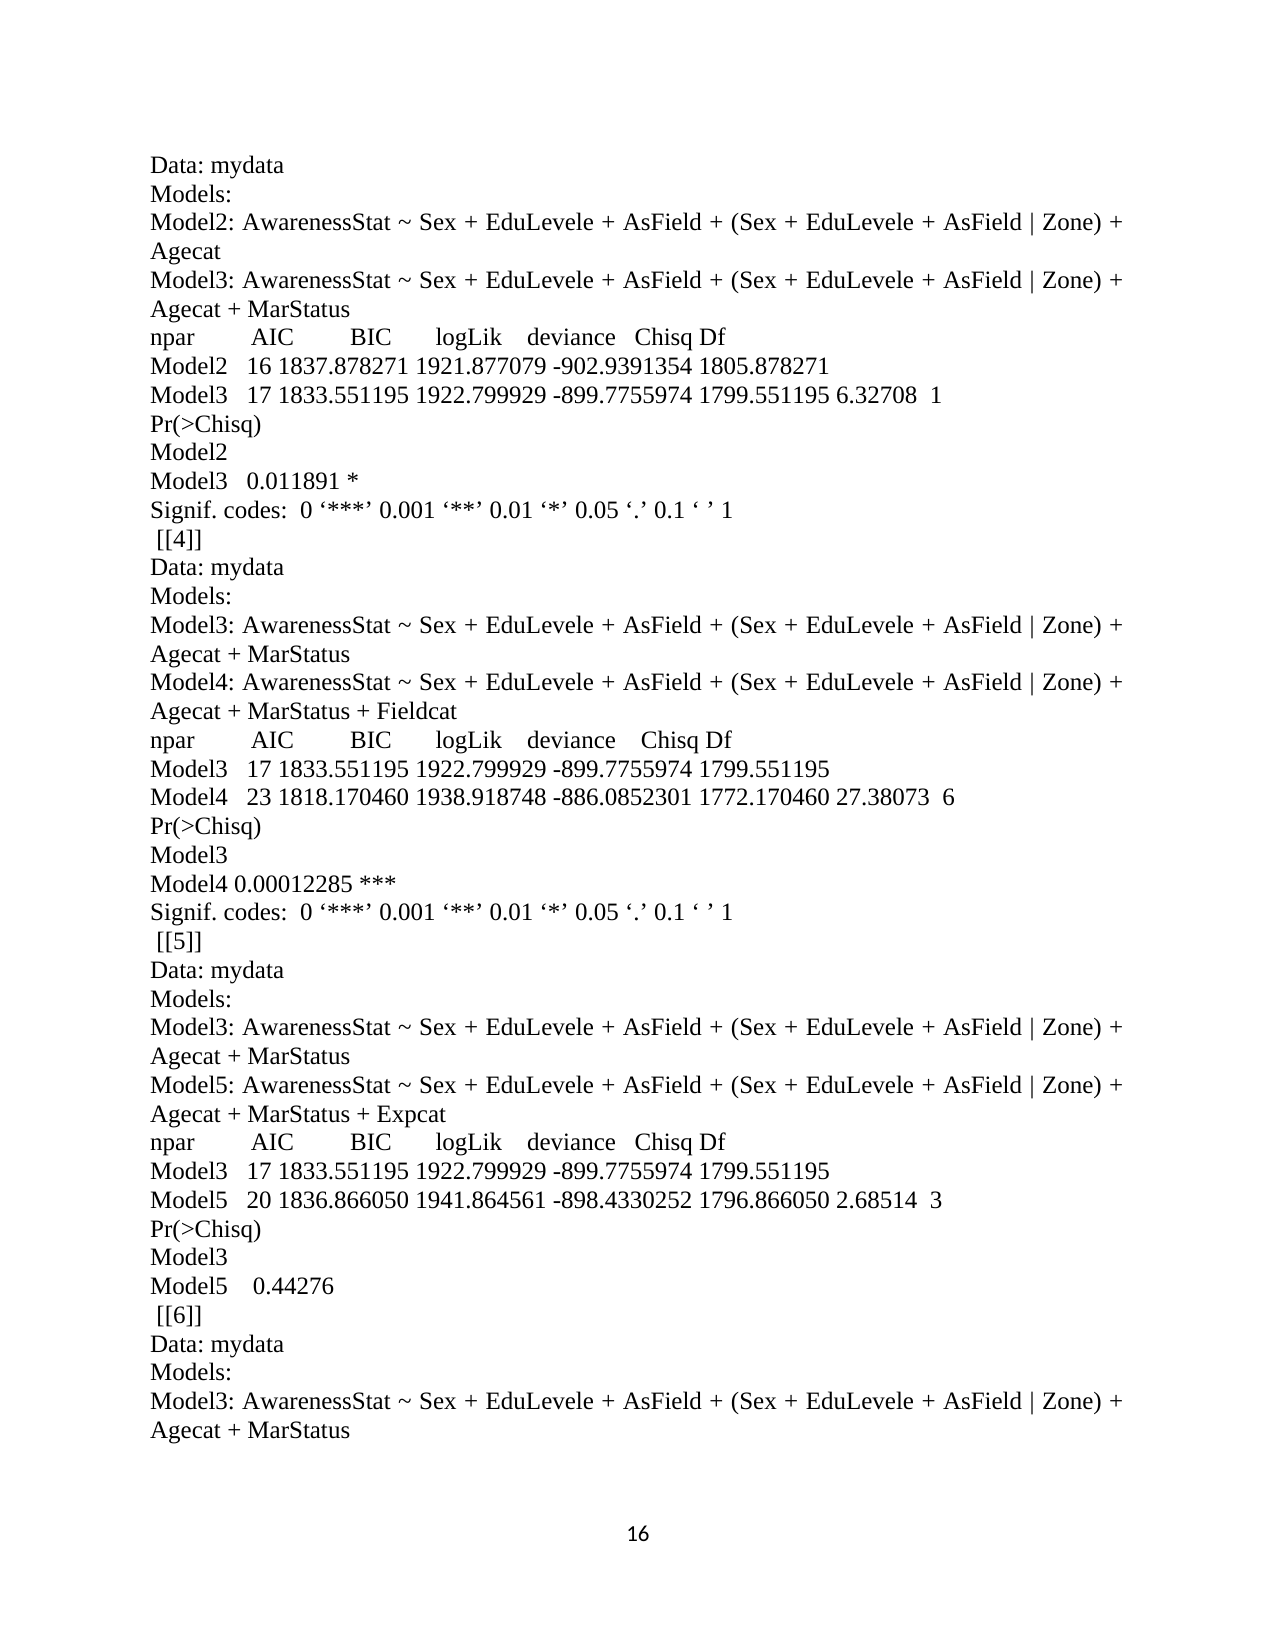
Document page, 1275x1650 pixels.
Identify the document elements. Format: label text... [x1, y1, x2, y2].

text Model3 [150, 1242, 1125, 1271]
text Model3 [150, 840, 1125, 869]
text Model2: AwarenessStat ~ Sex + EduLevele + AsField + (Sex + EduLevele + AsField | Zone) + Agecat [150, 207, 1125, 265]
text Models: [150, 581, 1125, 610]
text [[4]] [150, 524, 1125, 552]
text Model4: AwarenessStat ~ Sex + EduLevele + AsField + (Sex + EduLevele + AsField | Zone) + Agecat + MarStatus + Fieldcat [150, 667, 1125, 725]
text Data: mydata [150, 1329, 1125, 1357]
text Pr(>Chisq) [150, 1214, 1125, 1242]
text Data: mydata [150, 150, 1125, 179]
text [[6]] [150, 1300, 1125, 1329]
text npar AIC BIC logLik deviance Chisq Df [150, 322, 1125, 351]
text Pr(>Chisq) [150, 811, 1125, 840]
text Model3 17 1833.551195 1922.799929 -899.7755974 1799.551195 [150, 754, 1125, 782]
text Models: [150, 1357, 1125, 1386]
text Model3: AwarenessStat ~ Sex + EduLevele + AsField + (Sex + EduLevele + AsField | Zone) + Agecat + MarStatus [150, 1012, 1125, 1070]
text Model3 0.011891 * [150, 466, 1125, 495]
text Model3: AwarenessStat ~ Sex + EduLevele + AsField + (Sex + EduLevele + AsField | Zone) + Agecat + MarStatus [150, 610, 1125, 667]
text Signif. codes: 0 ‘***’ 0.001 ‘**’ 0.01 ‘*’ 0.05 ‘.’ 0.1 ‘ ’ 1 [150, 495, 1125, 524]
text Data: mydata [150, 955, 1125, 984]
text Model4 23 1818.170460 1938.918748 -886.0852301 1772.170460 27.38073 6 [150, 782, 1125, 811]
text Model3 17 1833.551195 1922.799929 -899.7755974 1799.551195 6.32708 1 [150, 380, 1125, 409]
text Model5: AwarenessStat ~ Sex + EduLevele + AsField + (Sex + EduLevele + AsField | Zone) + Agecat + MarStatus + Expcat [150, 1070, 1125, 1127]
text Models: [150, 984, 1125, 1012]
text npar AIC BIC logLik deviance Chisq Df [150, 725, 1125, 754]
text [[5]] [150, 926, 1125, 955]
text Model3: AwarenessStat ~ Sex + EduLevele + AsField + (Sex + EduLevele + AsField | Zone) + Agecat + MarStatus [150, 265, 1125, 322]
text Model2 [150, 437, 1125, 466]
text Models: [150, 179, 1125, 207]
text npar AIC BIC logLik deviance Chisq Df [150, 1127, 1125, 1156]
text Pr(>Chisq) [150, 409, 1125, 437]
text Model3 17 1833.551195 1922.799929 -899.7755974 1799.551195 [150, 1156, 1125, 1185]
text Model5 0.44276 [150, 1271, 1125, 1300]
text Model3: AwarenessStat ~ Sex + EduLevele + AsField + (Sex + EduLevele + AsField | Zone) + Agecat + MarStatus [150, 1386, 1125, 1444]
text Model4 0.00012285 *** [150, 869, 1125, 897]
text Data: mydata [150, 552, 1125, 581]
text Model5 20 1836.866050 1941.864561 -898.4330252 1796.866050 2.68514 3 [150, 1185, 1125, 1214]
text Signif. codes: 0 ‘***’ 0.001 ‘**’ 0.01 ‘*’ 0.05 ‘.’ 0.1 ‘ ’ 1 [150, 897, 1125, 926]
text Model2 16 1837.878271 1921.877079 -902.9391354 1805.878271 [150, 351, 1125, 380]
